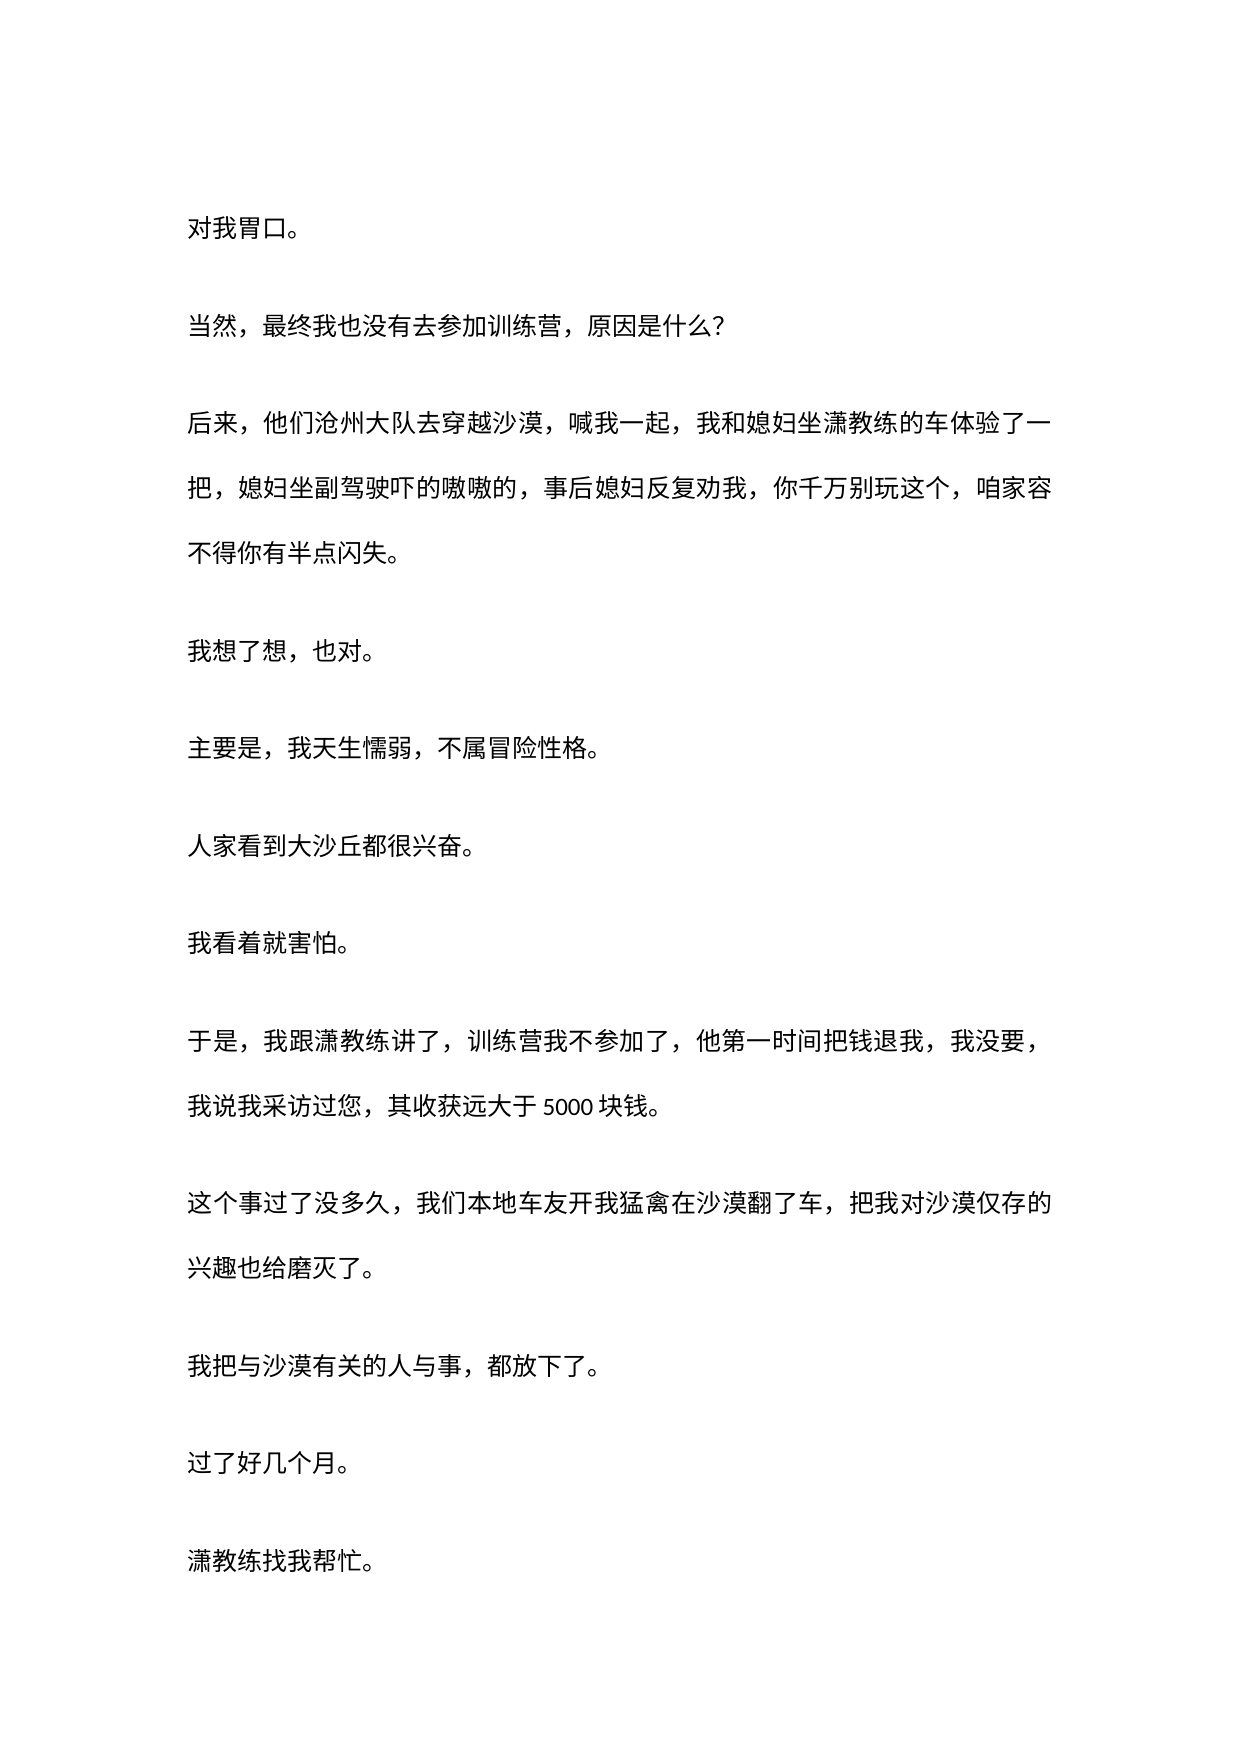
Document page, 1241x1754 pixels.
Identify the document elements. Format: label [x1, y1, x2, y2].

text [187, 162, 1053, 1592]
